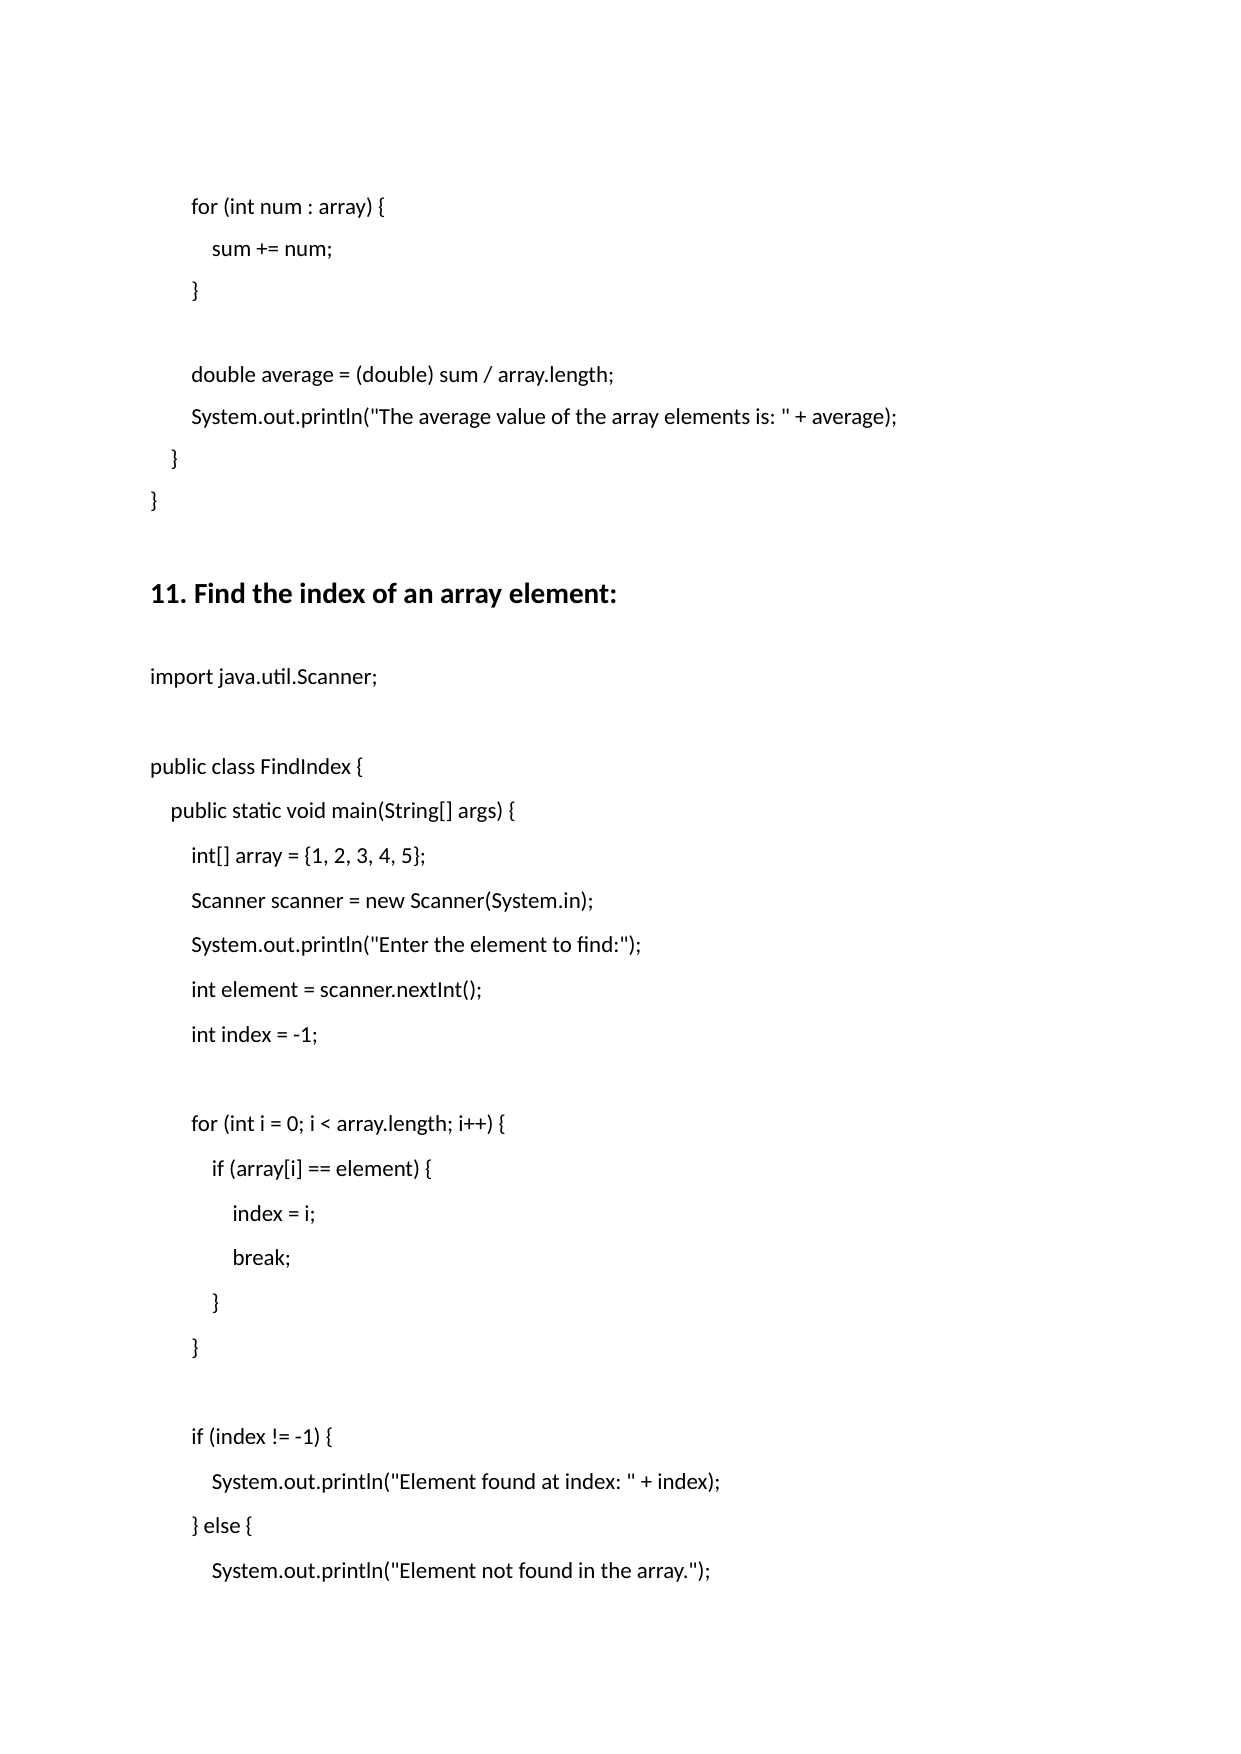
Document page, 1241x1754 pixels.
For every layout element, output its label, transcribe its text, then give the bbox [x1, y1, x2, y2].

text if (array[i] == element) { [150, 1154, 1090, 1182]
text sum += num; [150, 234, 1090, 262]
text for (int i = 0; i < array.length; i++) { [150, 1109, 1090, 1137]
text public class FindIndex { [150, 752, 1090, 780]
text if (index != -1) { [150, 1422, 1090, 1450]
text int element = scanner.nextInt(); [150, 975, 1090, 1003]
text for (int num : array) { [150, 192, 1090, 220]
text System.out.println("The average value of the array elements is: " + average); [150, 402, 1090, 430]
text } [150, 486, 1090, 514]
text System.out.println("Enter the element to find:"); [150, 931, 1090, 959]
text import java.util.Scanner; [150, 662, 1090, 691]
text index = i; [150, 1199, 1090, 1227]
text Scanner scanner = new Scanner(System.in); [150, 886, 1090, 914]
text break; [150, 1243, 1090, 1271]
text int[] array = {1, 2, 3, 4, 5}; [150, 841, 1090, 869]
text 11. Find the index of an array element: [150, 575, 1090, 610]
text } [150, 276, 1090, 304]
text } [150, 1333, 1090, 1361]
text double average = (double) sum / array.length; [150, 360, 1090, 388]
text System.out.println("Element not found in the array."); [150, 1556, 1090, 1584]
text int index = -1; [150, 1020, 1090, 1048]
text } [150, 444, 1090, 472]
text System.out.println("Element found at index: " + index); [150, 1467, 1090, 1495]
text } [150, 1288, 1090, 1316]
text public static void main(String[] args) { [150, 797, 1090, 824]
text } else { [150, 1512, 1090, 1539]
